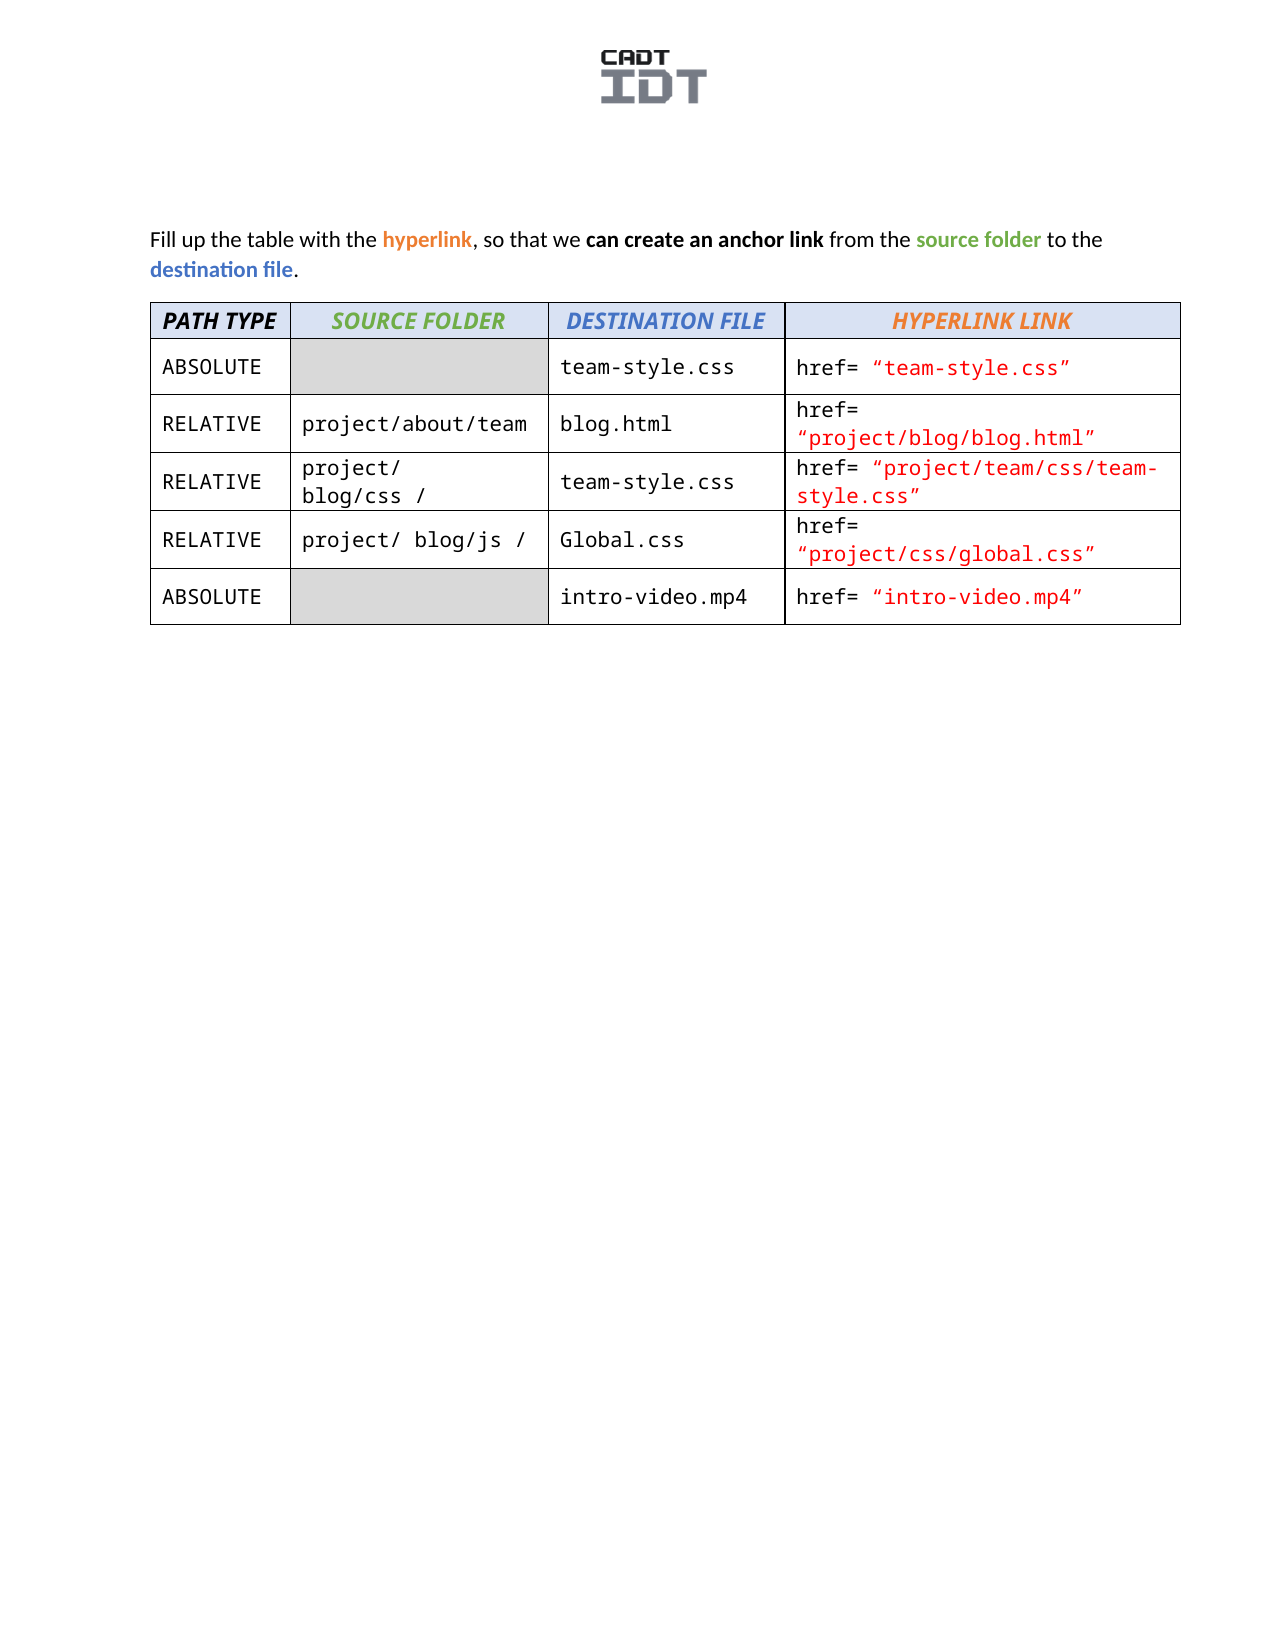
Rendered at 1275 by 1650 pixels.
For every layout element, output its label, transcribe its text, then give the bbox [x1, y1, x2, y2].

table_cell blog.html [549, 395, 784, 452]
table_cell href= “project/blog/blog.html” [786, 395, 1180, 452]
text Fill up the table with the hyperlink, so that we can create an anchor link from the source folder to the destination file. [150, 225, 1125, 283]
table_cell Global.css [549, 511, 784, 568]
table_header DESTINATION FILE [549, 303, 784, 338]
table_cell [291, 339, 548, 394]
table_cell project/ blog/js / [291, 511, 548, 568]
table_cell href= “project/team/css/team-style.css” [786, 453, 1180, 510]
table_cell ABSOLUTE [151, 339, 290, 394]
table_cell [291, 569, 548, 624]
table_header SOURCE FOLDER [291, 303, 548, 338]
table_cell href= “project/css/global.css” [786, 511, 1180, 568]
table_header PATH TYPE [151, 303, 290, 338]
table_cell href= “intro-video.mp4” [786, 569, 1180, 624]
table_cell intro-video.mp4 [549, 569, 784, 624]
table_cell RELATIVE [151, 453, 290, 510]
table_cell href= “team-style.css” [786, 339, 1180, 394]
table_cell team-style.css [549, 339, 784, 394]
table_cell team-style.css [549, 453, 784, 510]
table_cell project/about/team [291, 395, 548, 452]
table_header HYPERLINK LINK [786, 303, 1180, 338]
table_cell ABSOLUTE [151, 569, 290, 624]
table_cell project/ blog/css / [291, 453, 548, 510]
table_cell RELATIVE [151, 511, 290, 568]
table_cell RELATIVE [151, 395, 290, 452]
